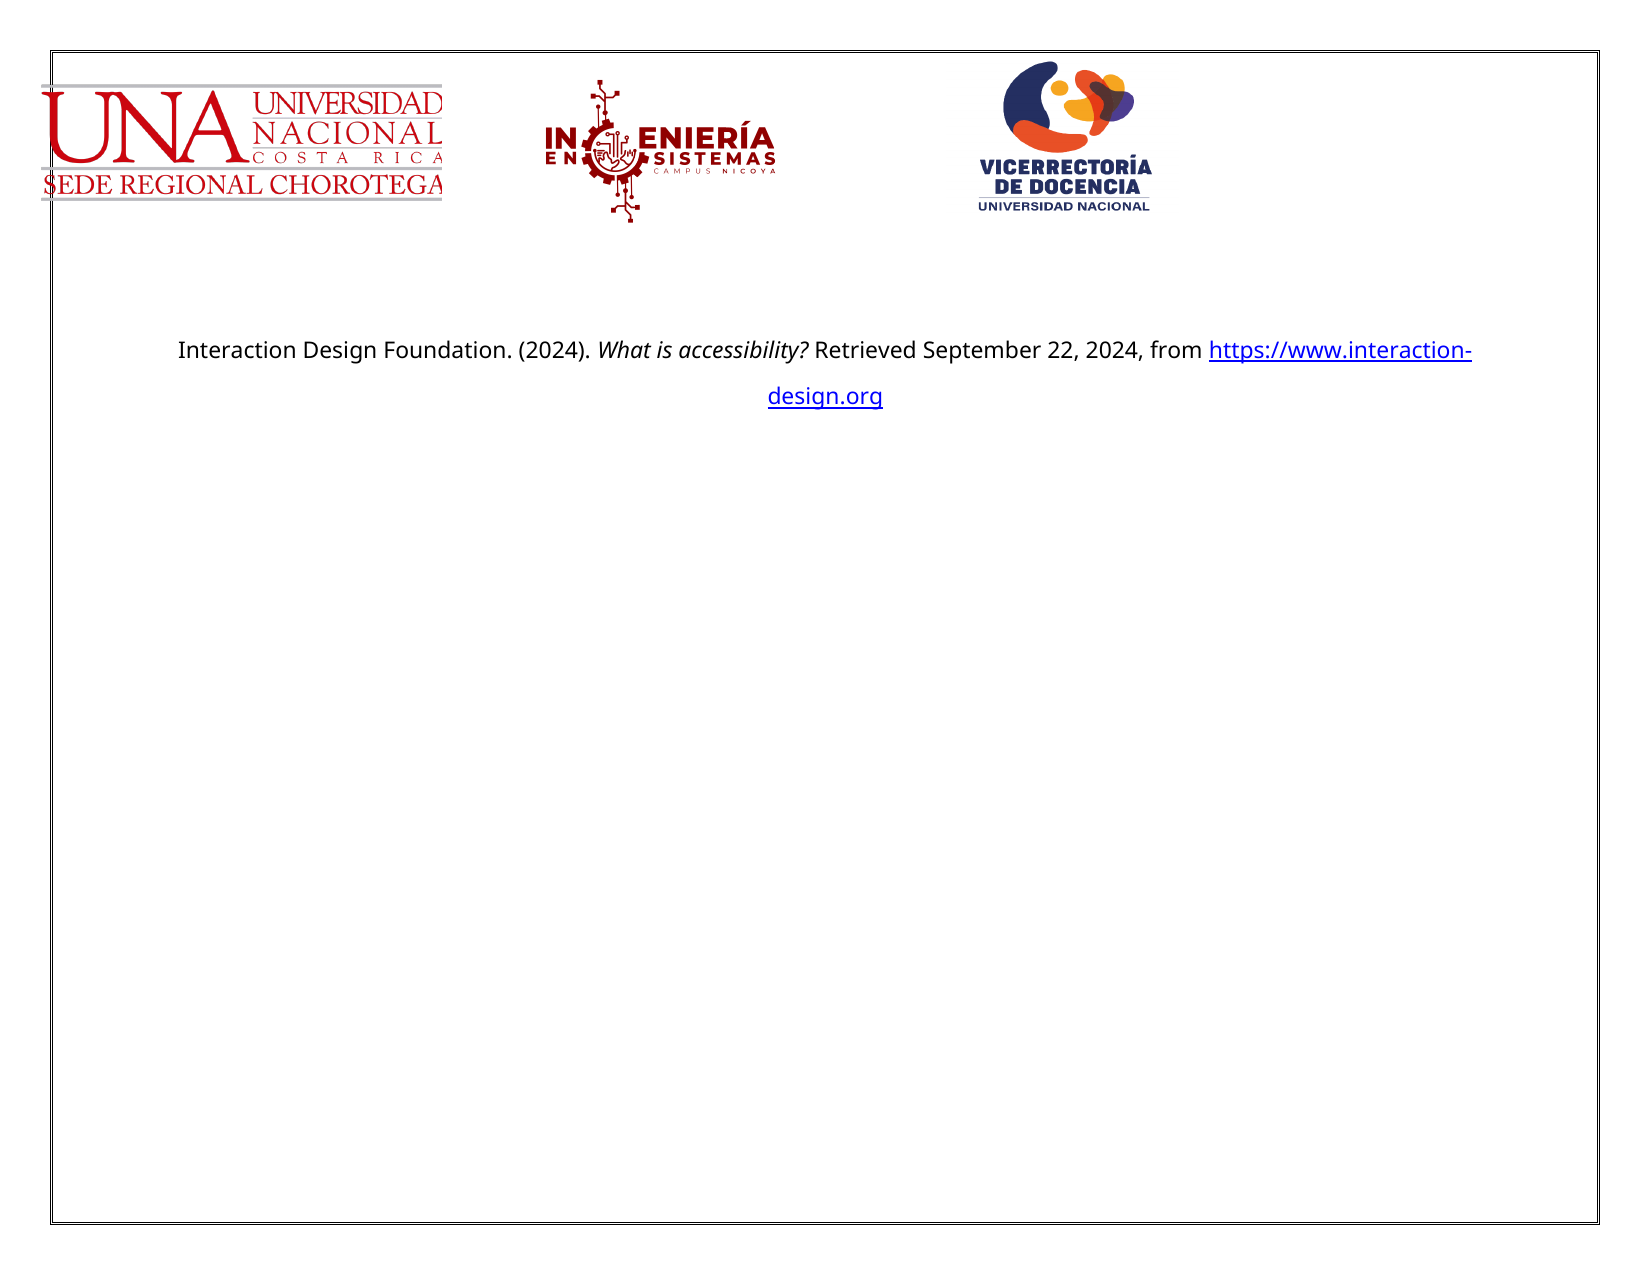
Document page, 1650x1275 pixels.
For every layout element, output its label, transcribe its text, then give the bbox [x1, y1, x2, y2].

text Interaction Design Foundation. (2024). What is accessibility? Retrieved September 22, 2024, from https://www.interaction-design.org [148, 333, 1502, 412]
picture [537, 75, 780, 225]
picture [35, 75, 446, 211]
picture [945, 56, 1179, 218]
